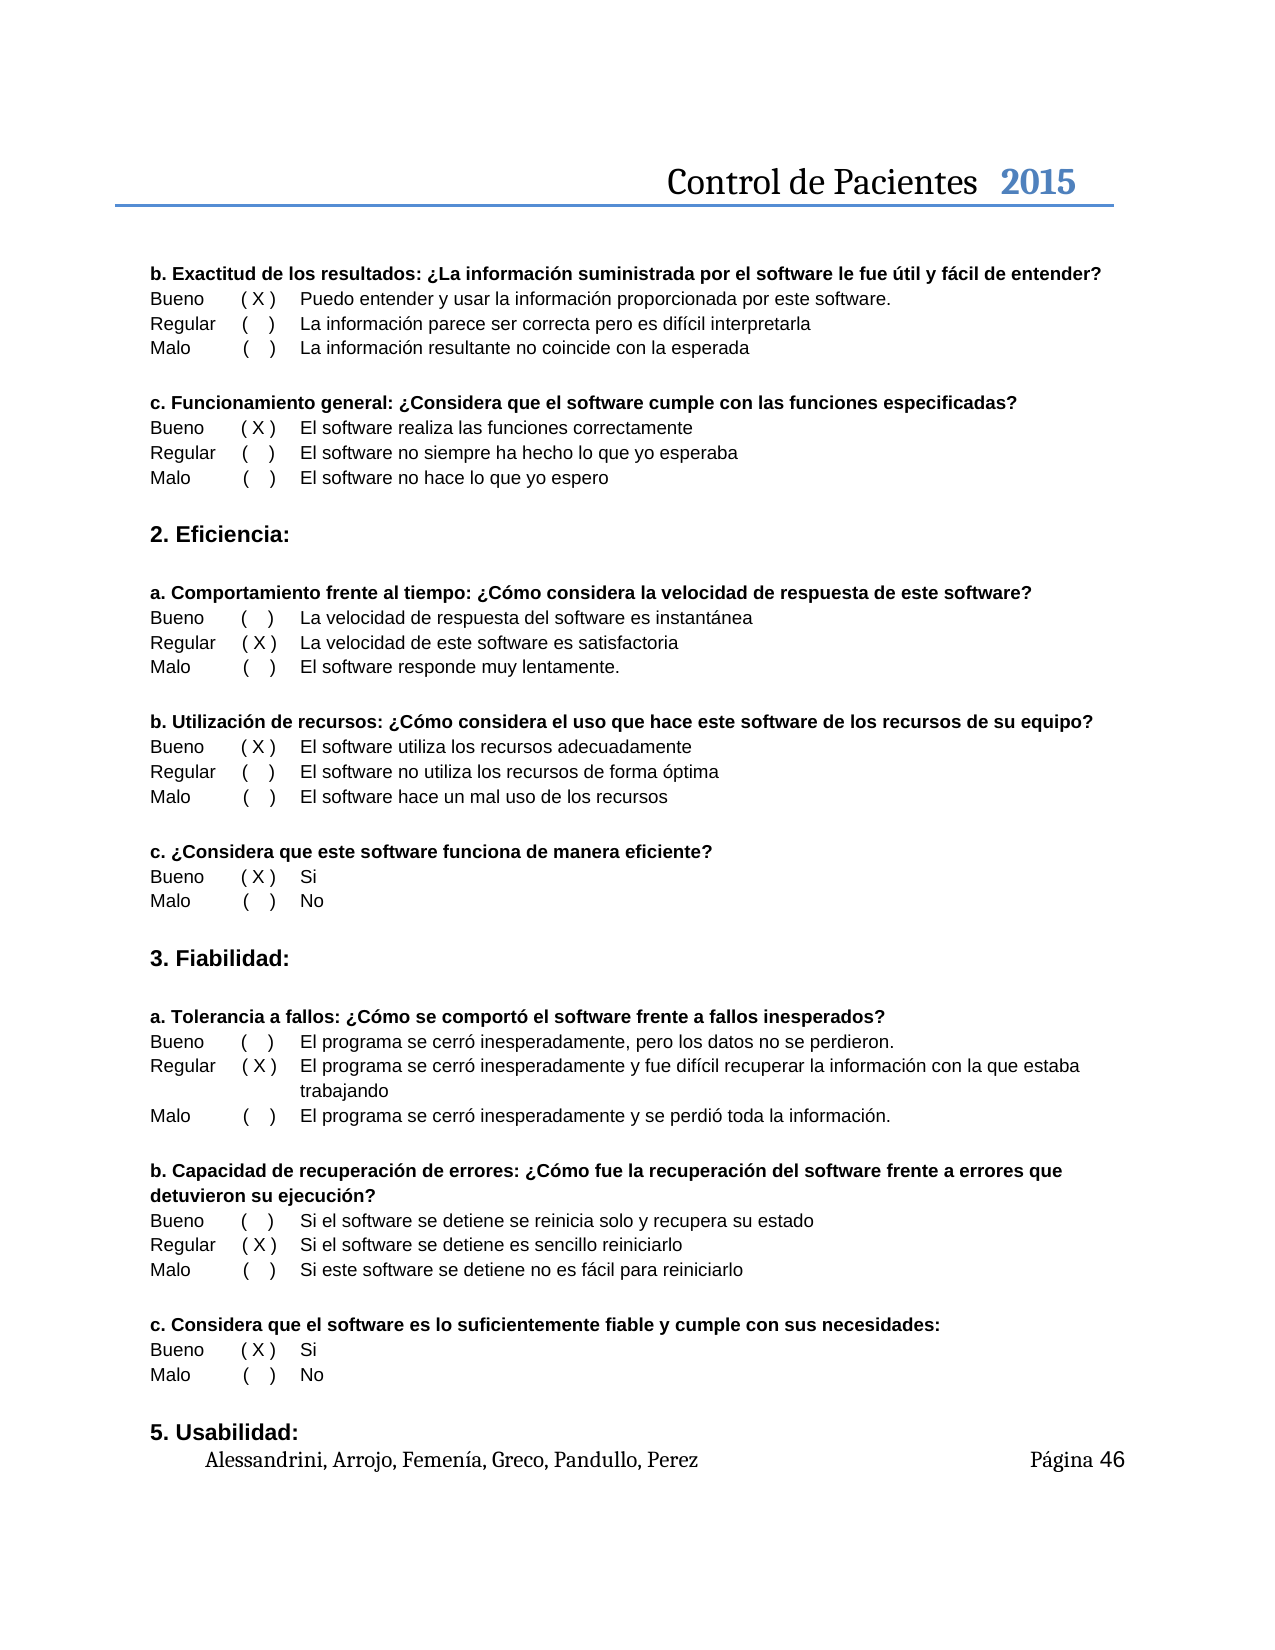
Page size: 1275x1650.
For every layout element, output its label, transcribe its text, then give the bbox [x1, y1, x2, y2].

text trabajando [225, 1080, 1125, 1102]
text Bueno ( X ) Si [150, 1339, 1125, 1360]
text b. Exactitud de los resultados: ¿La información suministrada por el software le fue útil y fácil de entender? [150, 263, 1125, 284]
text Regular ( ) El software no utiliza los recursos de forma óptima [150, 761, 1125, 782]
text a. Tolerancia a fallos: ¿Cómo se comportó el software frente a fallos inesperados? [150, 1006, 1125, 1027]
text Malo ( ) El software responde muy lentamente. [150, 656, 1125, 678]
text Malo ( ) No [150, 890, 1125, 912]
text Malo ( ) El software hace un mal uso de los recursos [150, 786, 1125, 807]
text Malo ( ) El programa se cerró inesperadamente y se perdió toda la información. [150, 1105, 1125, 1126]
text 2. Eficiencia: [150, 521, 1125, 548]
text c. Considera que el software es lo suficientemente fiable y cumple con sus necesidades: [150, 1314, 1125, 1336]
text b. Utilización de recursos: ¿Cómo considera el uso que hace este software de los recursos de su equipo? [150, 711, 1125, 733]
text Malo ( ) No [150, 1363, 1125, 1385]
text Regular ( X ) La velocidad de este software es satisfactoria [150, 631, 1125, 653]
text Bueno ( X ) Puedo entender y usar la información proporcionada por este software. [150, 287, 1125, 309]
text Regular ( ) El software no siempre ha hecho lo que yo esperaba [150, 442, 1125, 463]
text c. ¿Considera que este software funciona de manera eficiente? [150, 841, 1125, 862]
text Regular ( X ) Si el software se detiene es sencillo reiniciarlo [150, 1234, 1125, 1256]
text Bueno ( X ) El software realiza las funciones correctamente [150, 417, 1125, 438]
text c. Funcionamiento general: ¿Considera que el software cumple con las funciones especificadas? [150, 392, 1125, 414]
text Malo ( ) El software no hace lo que yo espero [150, 466, 1125, 488]
text b. Capacidad de recuperación de errores: ¿Cómo fue la recuperación del software frente a errores que detuvieron su ejecución? [150, 1160, 1125, 1206]
text Bueno ( ) La velocidad de respuesta del software es instantánea [150, 607, 1125, 628]
text Regular ( ) La información parece ser correcta pero es difícil interpretarla [150, 312, 1125, 334]
text Regular ( X ) El programa se cerró inesperadamente y fue difícil recuperar la información con la que estaba [150, 1055, 1125, 1077]
text Bueno ( ) El programa se cerró inesperadamente, pero los datos no se perdieron. [150, 1030, 1125, 1052]
text Bueno ( X ) Si [150, 865, 1125, 887]
text Malo ( ) Si este software se detiene no es fácil para reiniciarlo [150, 1259, 1125, 1281]
text Bueno ( ) Si el software se detiene se reinicia solo y recupera su estado [150, 1209, 1125, 1231]
text 3. Fiabilidad: [150, 945, 1125, 972]
text Malo ( ) La información resultante no coincide con la esperada [150, 337, 1125, 359]
text a. Comportamiento frente al tiempo: ¿Cómo considera la velocidad de respuesta de este software? [150, 582, 1125, 603]
text 5. Usabilidad: [150, 1418, 1125, 1445]
text Bueno ( X ) El software utiliza los recursos adecuadamente [150, 736, 1125, 758]
